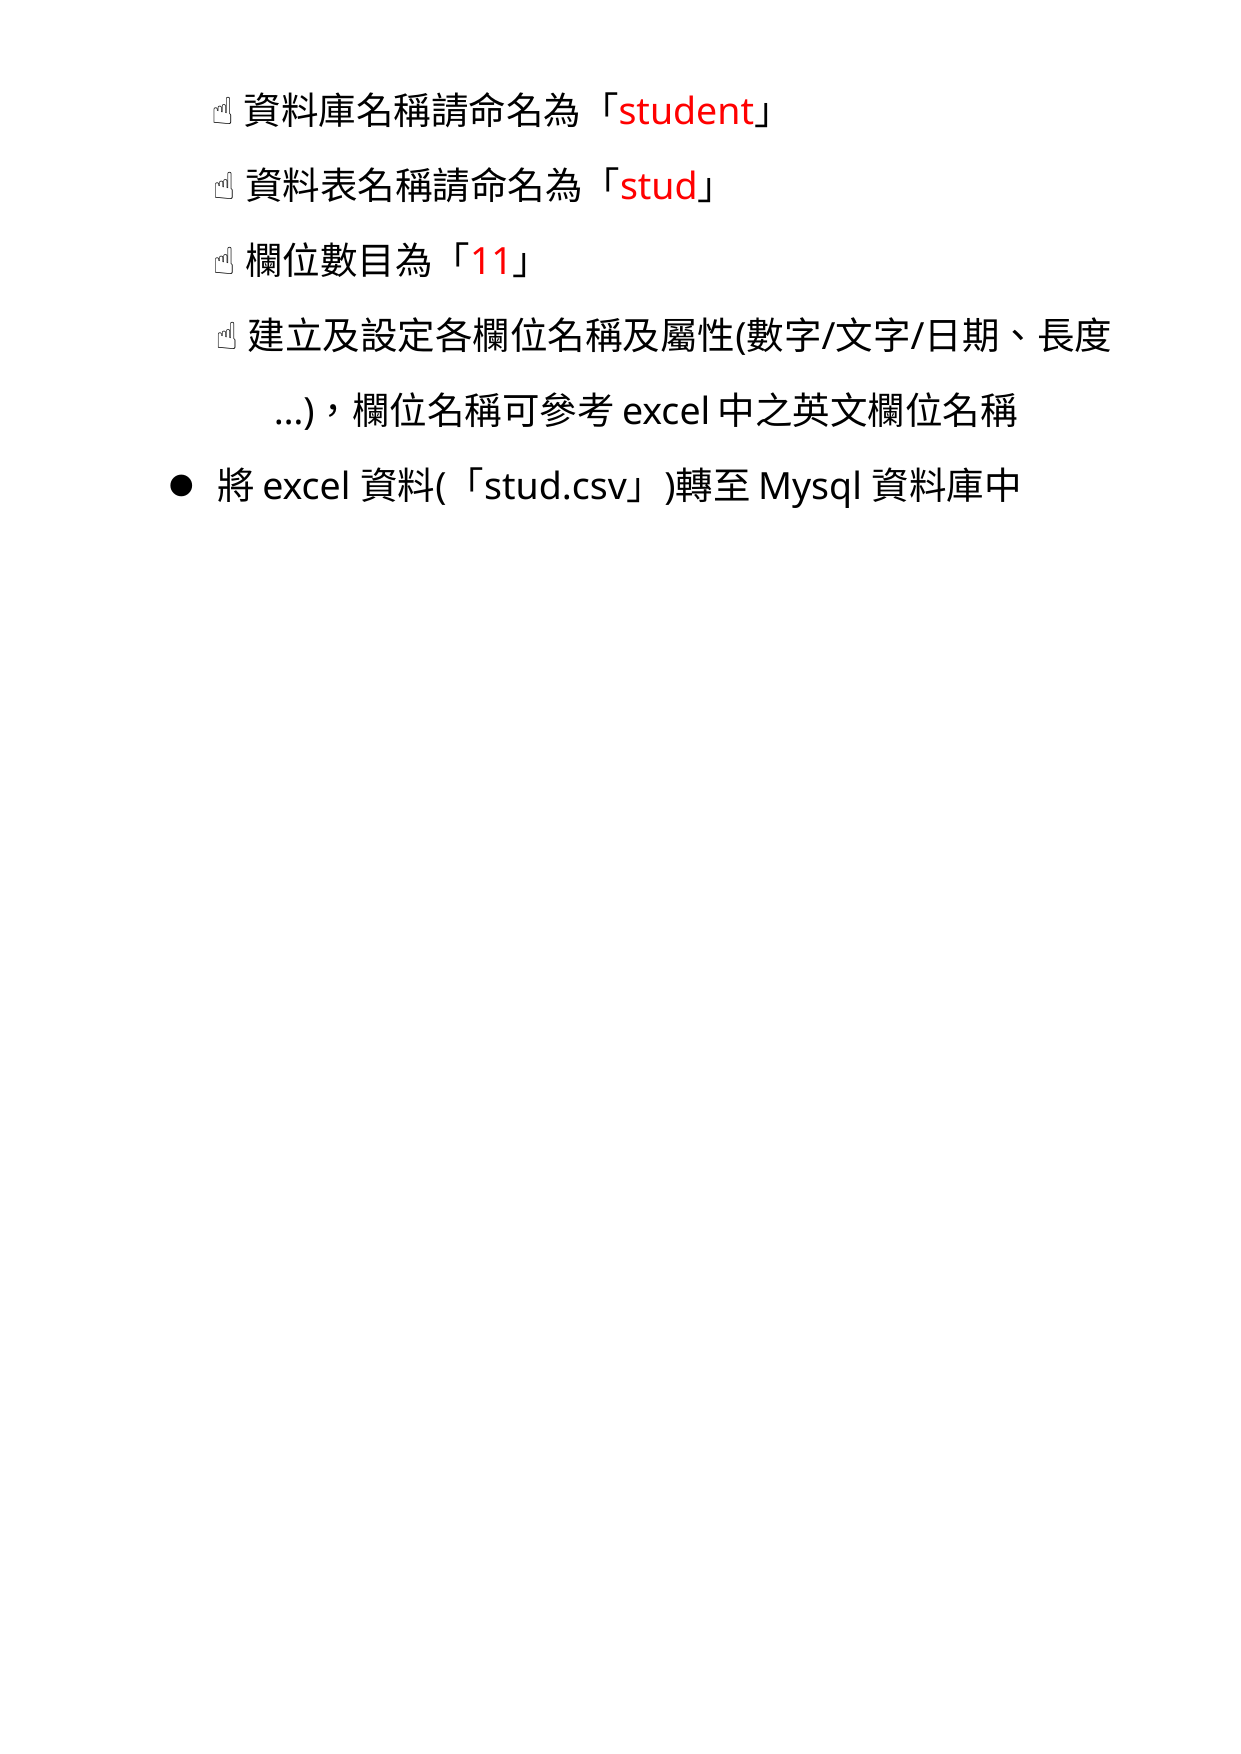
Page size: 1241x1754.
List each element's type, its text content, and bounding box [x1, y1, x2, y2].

list …)，欄位名稱可參考excel中之英文欄位名稱 [163, 371, 1181, 446]
list 資料庫名稱請命名為「student」 [163, 71, 1181, 146]
list 將excel 資料(「stud.csv」)轉至Mysql 資料庫中 [167, 446, 1181, 521]
list 欄位數目為「11」 [163, 221, 1181, 296]
list 資料表名稱請命名為「stud」 [163, 146, 1181, 221]
list 建立及設定各欄位名稱及屬性(數字/文字/日期、長度 [163, 296, 1181, 371]
